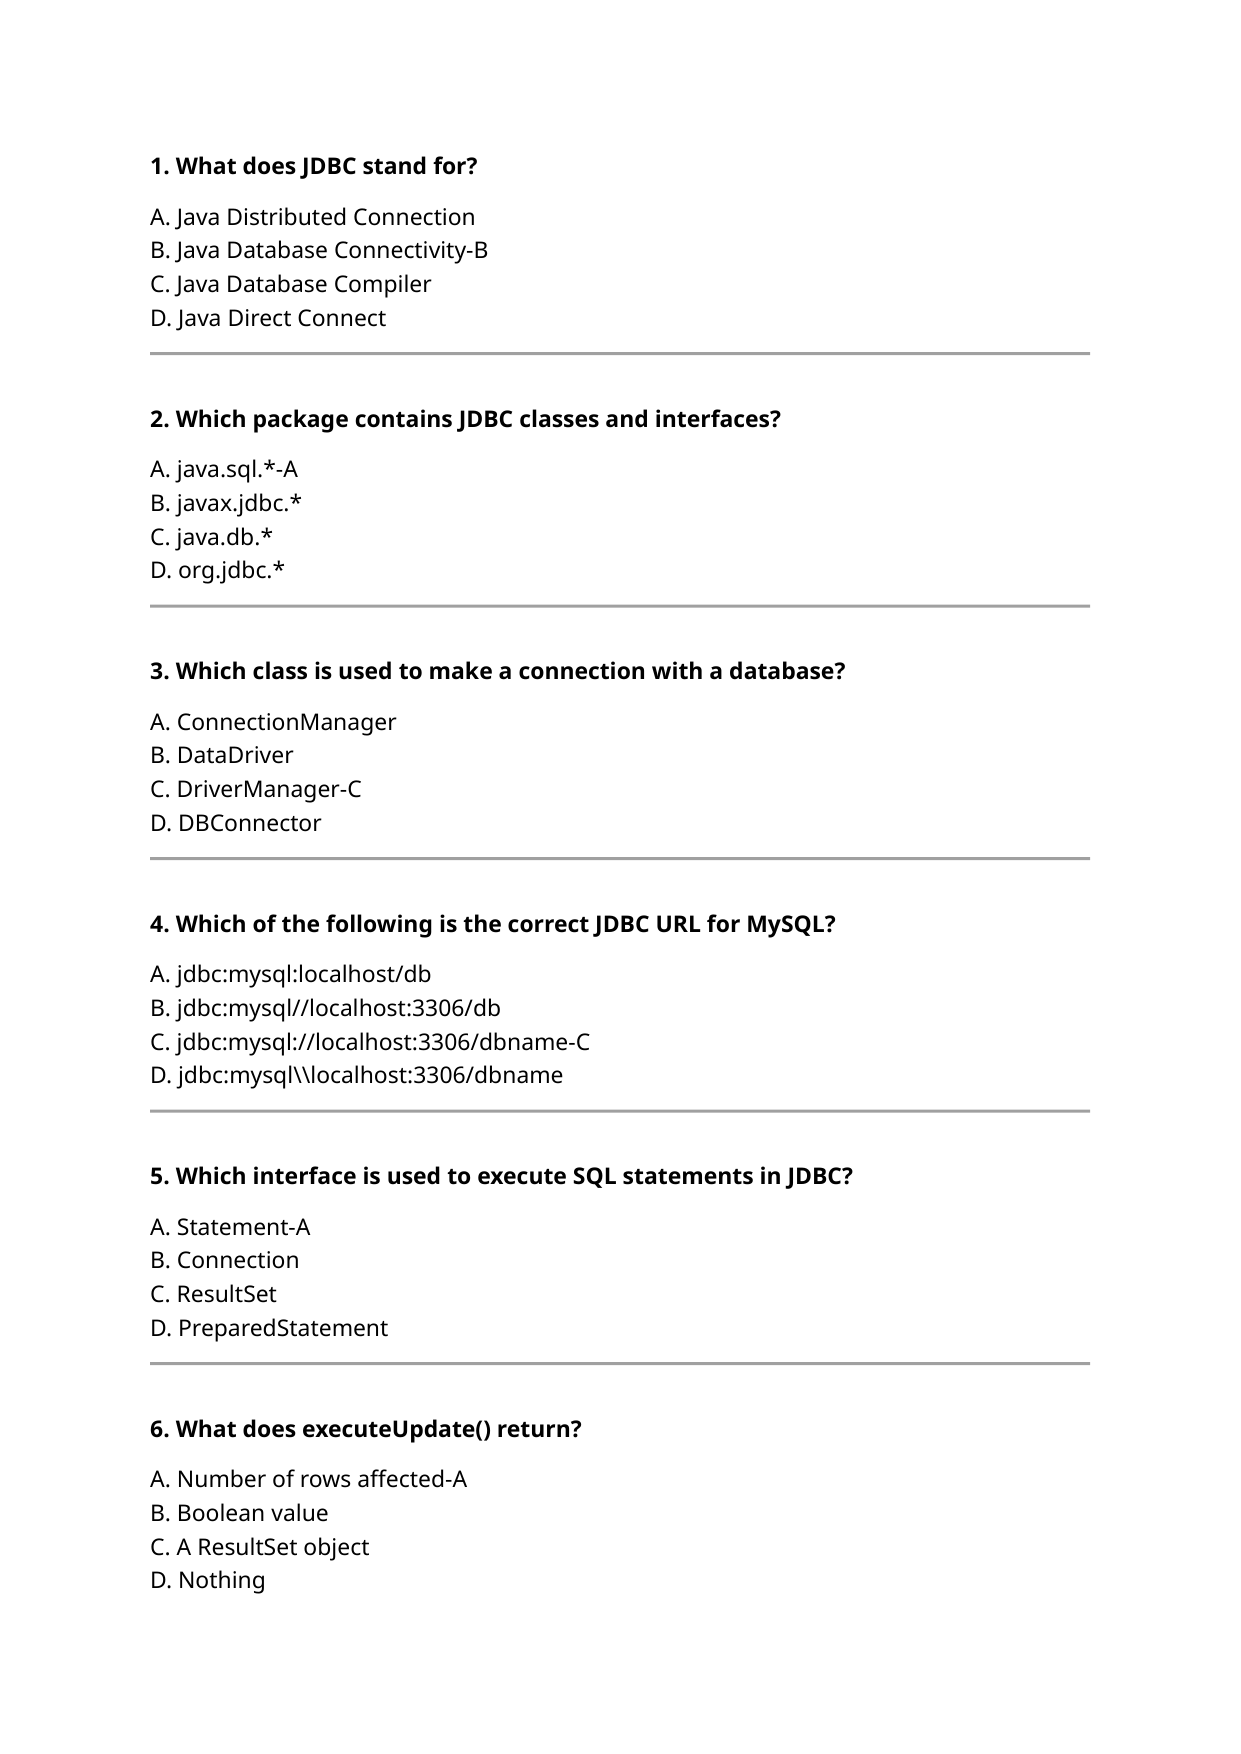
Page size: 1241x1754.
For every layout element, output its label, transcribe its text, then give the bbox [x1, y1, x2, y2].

text A. Java Distributed Connection B. Java Database Connectivity-B C. Java Database Compiler D. Java Direct Connect [150, 200, 1090, 333]
text 1. What does JDBC stand for? [150, 150, 1090, 181]
text A. ConnectionManager B. DataDriver C. DriverManager-C D. DBConnector [150, 705, 1090, 838]
text A. java.sql.*-A B. javax.jdbc.* C. java.db.* D. org.jdbc.* [150, 453, 1090, 585]
text 3. Which class is used to make a connection with a database? [150, 655, 1090, 686]
text 6. What does executeUpdate() return? [150, 1412, 1090, 1444]
text A. Number of rows affected-A B. Boolean value C. A ResultSet object D. Nothing [150, 1463, 1090, 1595]
text 4. Which of the following is the correct JDBC URL for MySQL? [150, 907, 1090, 939]
text A. jdbc:mysql:localhost/db B. jdbc:mysql//localhost:3306/db C. jdbc:mysql://localhost:3306/dbname-C D. jdbc:mysql\\localhost:3306/dbname [150, 958, 1090, 1090]
text 5. Which interface is used to execute SQL statements in JDBC? [150, 1160, 1090, 1191]
text 2. Which package contains JDBC classes and interfaces? [150, 402, 1090, 434]
text A. Statement-A B. Connection C. ResultSet D. PreparedStatement [150, 1210, 1090, 1343]
